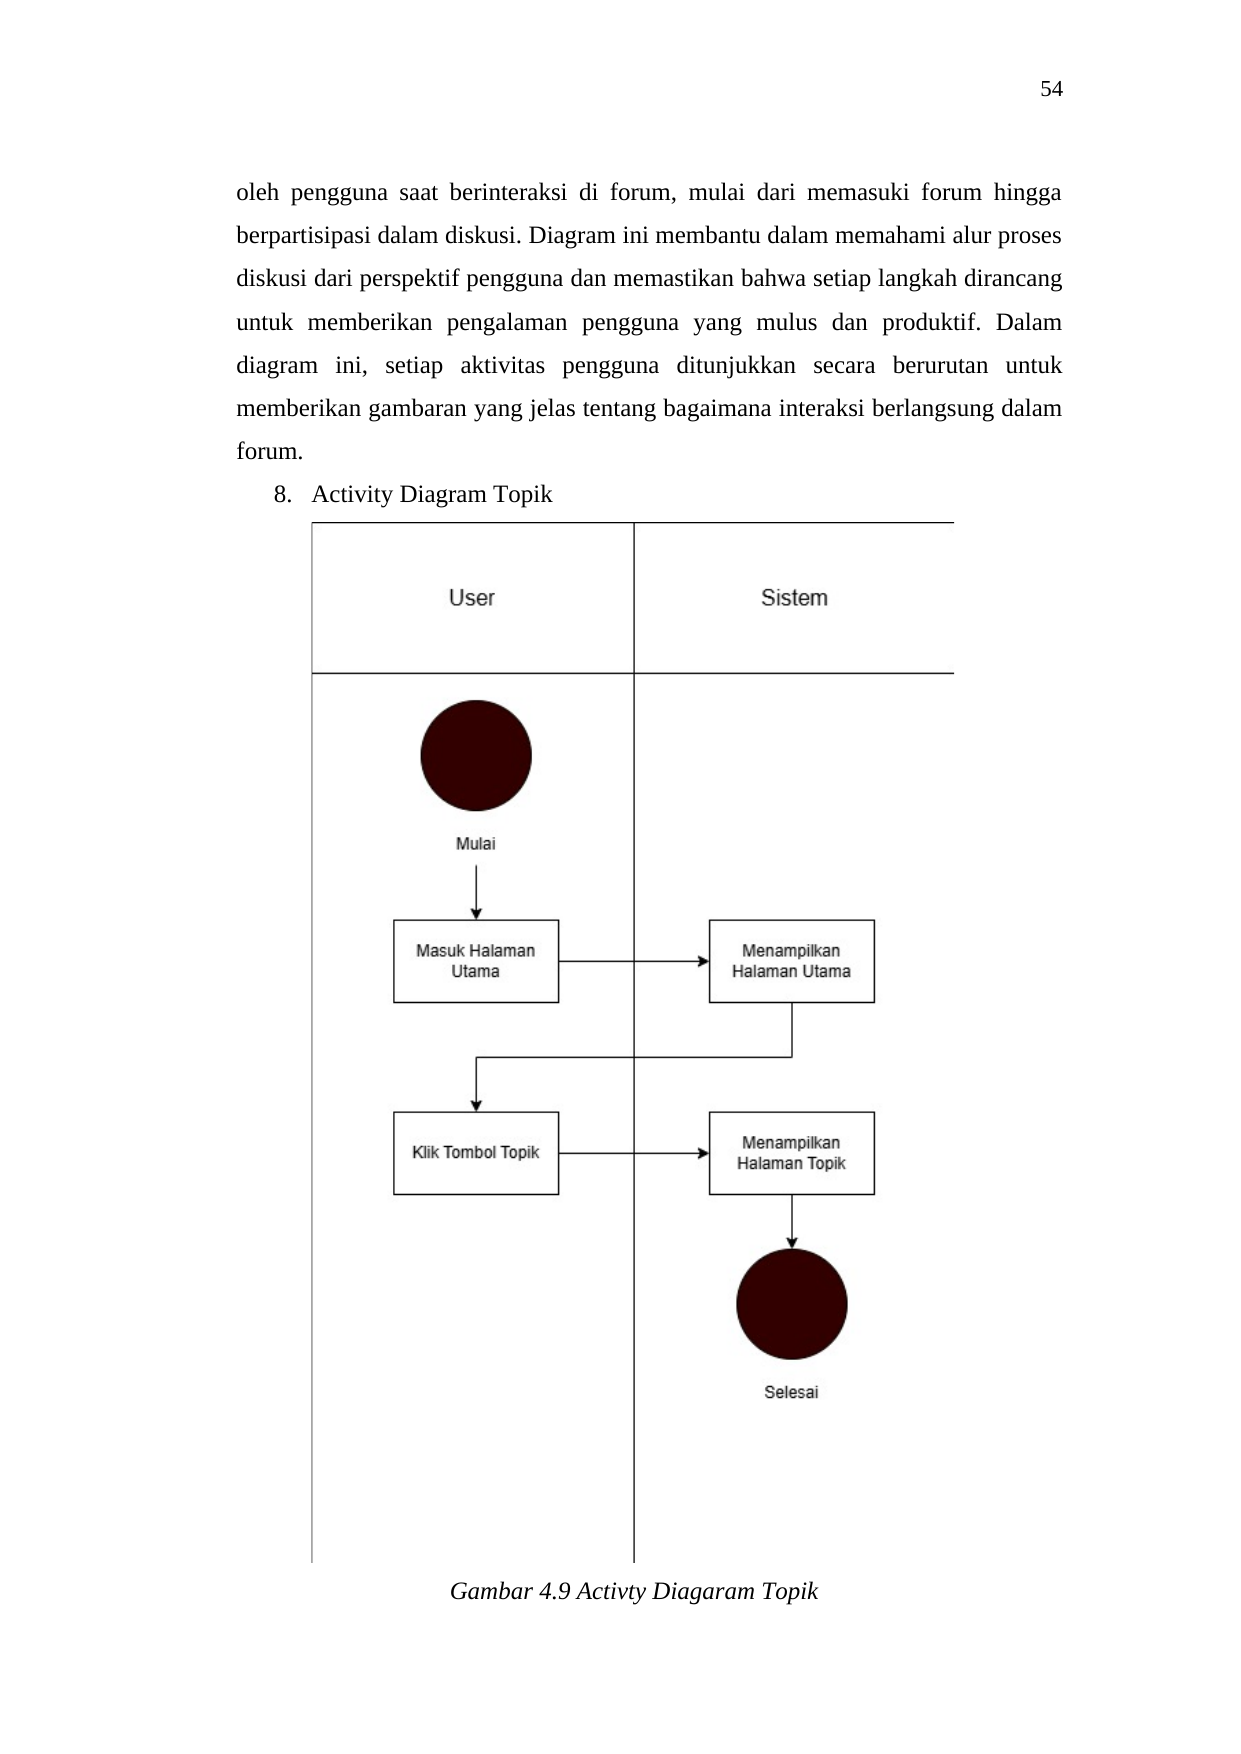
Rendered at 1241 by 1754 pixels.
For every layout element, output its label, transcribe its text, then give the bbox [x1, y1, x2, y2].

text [236, 177, 1063, 465]
picture [311, 522, 955, 1563]
list Activity Diagram Topik [274, 479, 1063, 508]
